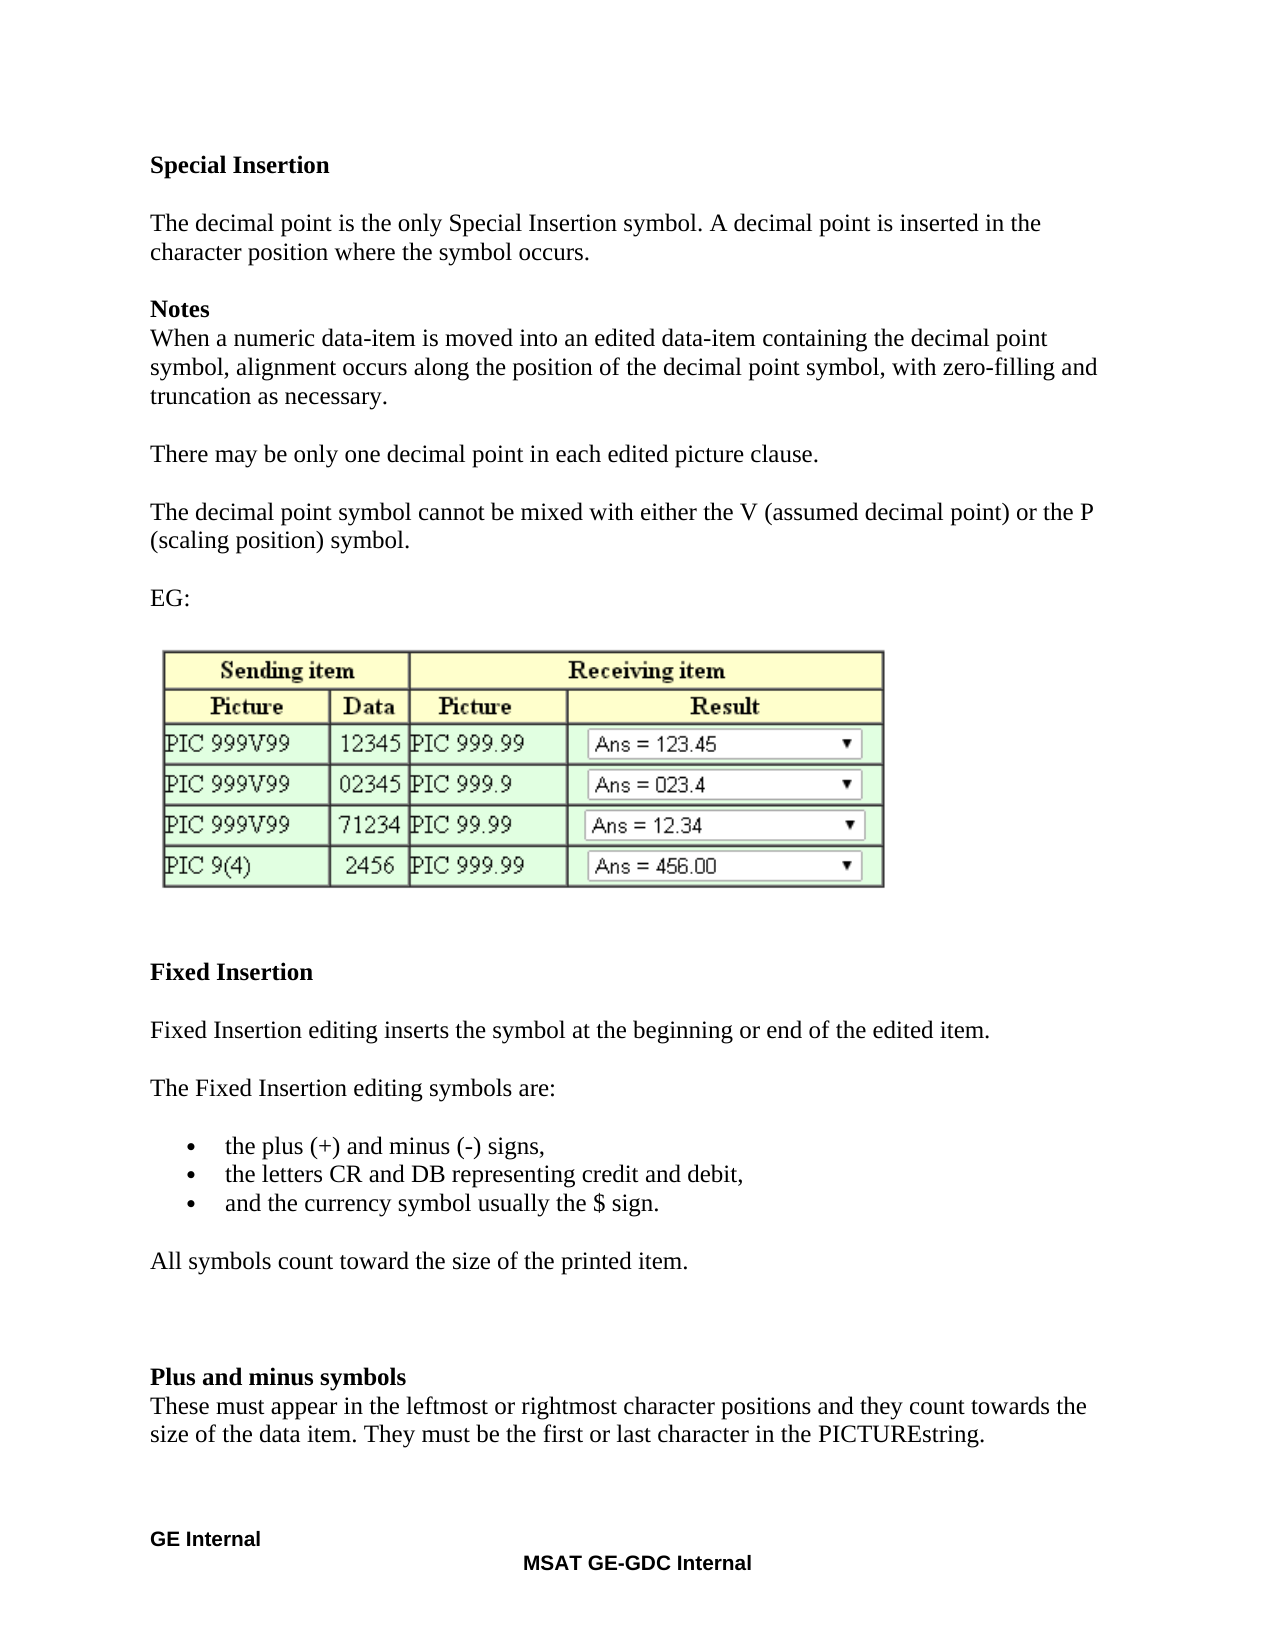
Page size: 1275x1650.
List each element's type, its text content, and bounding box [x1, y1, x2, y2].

text Fixed Insertion editing inserts the symbol at the beginning or end of the edited item. [150, 1015, 1125, 1044]
text The decimal point symbol cannot be mixed with either the V (assumed decimal point) or the P (scaling position) symbol. [150, 497, 1125, 554]
text EG: [150, 583, 1125, 612]
text Fixed Insertion [150, 957, 1125, 986]
text Plus and minus symbols These must appear in the leftmost or rightmost character positions and they count towards the size of the data item. They must be the first or last character in the PICTUREstring. [150, 1362, 1125, 1448]
text There may be only one decimal point in each edited picture clause. [150, 439, 1125, 467]
text The decimal point is the only Special Insertion symbol. A decimal point is inserted in the character position where the symbol occurs. [150, 208, 1125, 265]
text All symbols count toward the size of the printed item. [150, 1246, 1125, 1275]
text The Fixed Insertion editing symbols are: [150, 1073, 1125, 1102]
list the letters CR and DB representing credit and debit, [187, 1159, 1125, 1188]
list and the currency symbol usually the $ sign. [187, 1188, 1125, 1217]
picture [150, 641, 902, 899]
text Notes When a numeric data-item is moved into an edited data-item containing the decimal point symbol, alignment occurs along the position of the decimal point symbol, with zero-filling and truncation as necessary. [150, 294, 1125, 409]
text Special Insertion [150, 150, 1125, 179]
list the plus (+) and minus (-) signs, [187, 1131, 1125, 1159]
